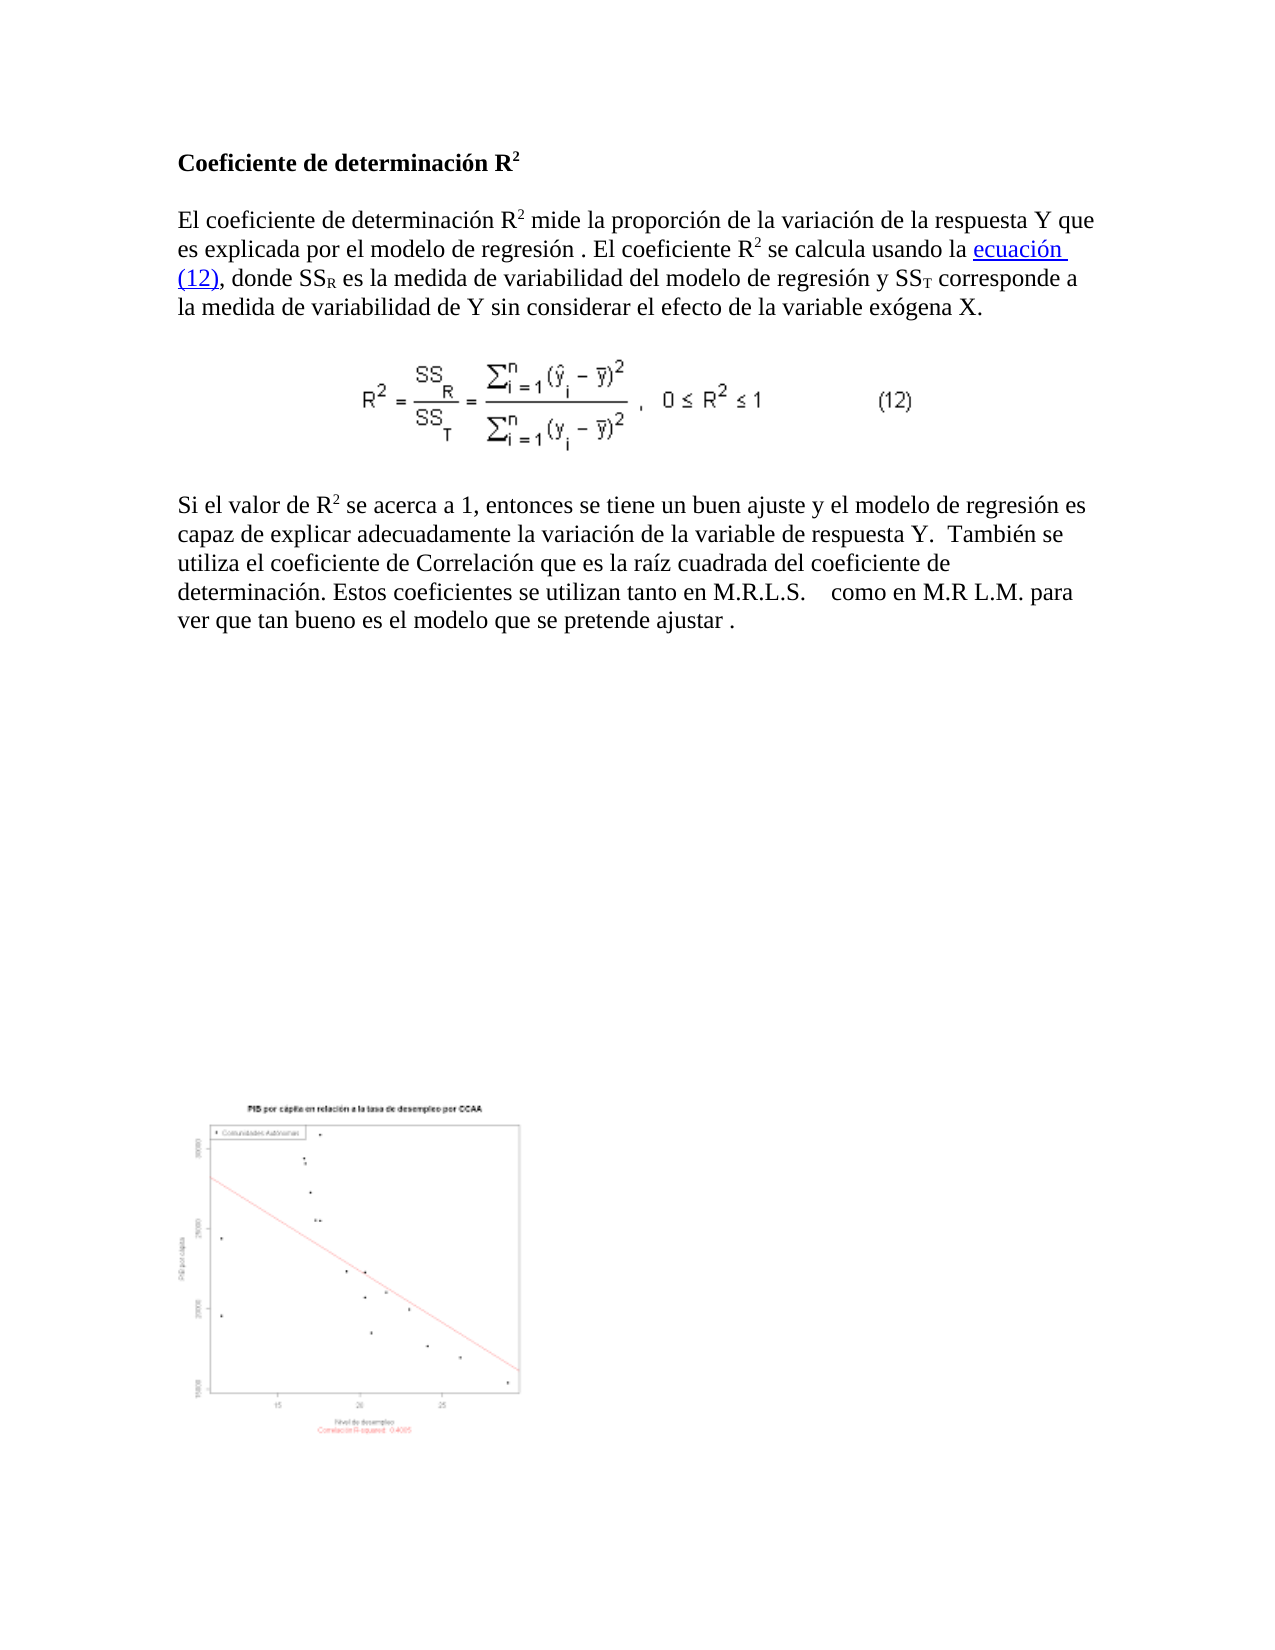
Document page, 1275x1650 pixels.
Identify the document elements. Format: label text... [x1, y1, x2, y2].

picture [353, 349, 922, 462]
picture [177, 1092, 537, 1435]
text El coeficiente de determinación R2 mide la proporción de la variación de la respuesta Y que es explicada por el modelo de regresión . El coeficiente R2 se calcula usando la ecuación (12), donde SSR es la medida de variabilidad del modelo de regresión y SST corresponde a la medida de variabilidad de Y sin considerar el efecto de la variable exógena X. [177, 206, 1098, 321]
text Coeficiente de determinación R2 [177, 148, 1098, 176]
text Si el valor de R2 se acerca a 1, entonces se tiene un buen ajuste y el modelo de regresión es capaz de explicar adecuadamente la variación de la variable de respuesta Y. También se utiliza el coeficiente de Correlación que es la raíz cuadrada del coeficiente de determinación. Estos coeficientes se utilizan tanto en M.R.L.S. como en M.R L.M. para ver que tan bueno es el modelo que se pretende ajustar . [177, 491, 1098, 634]
